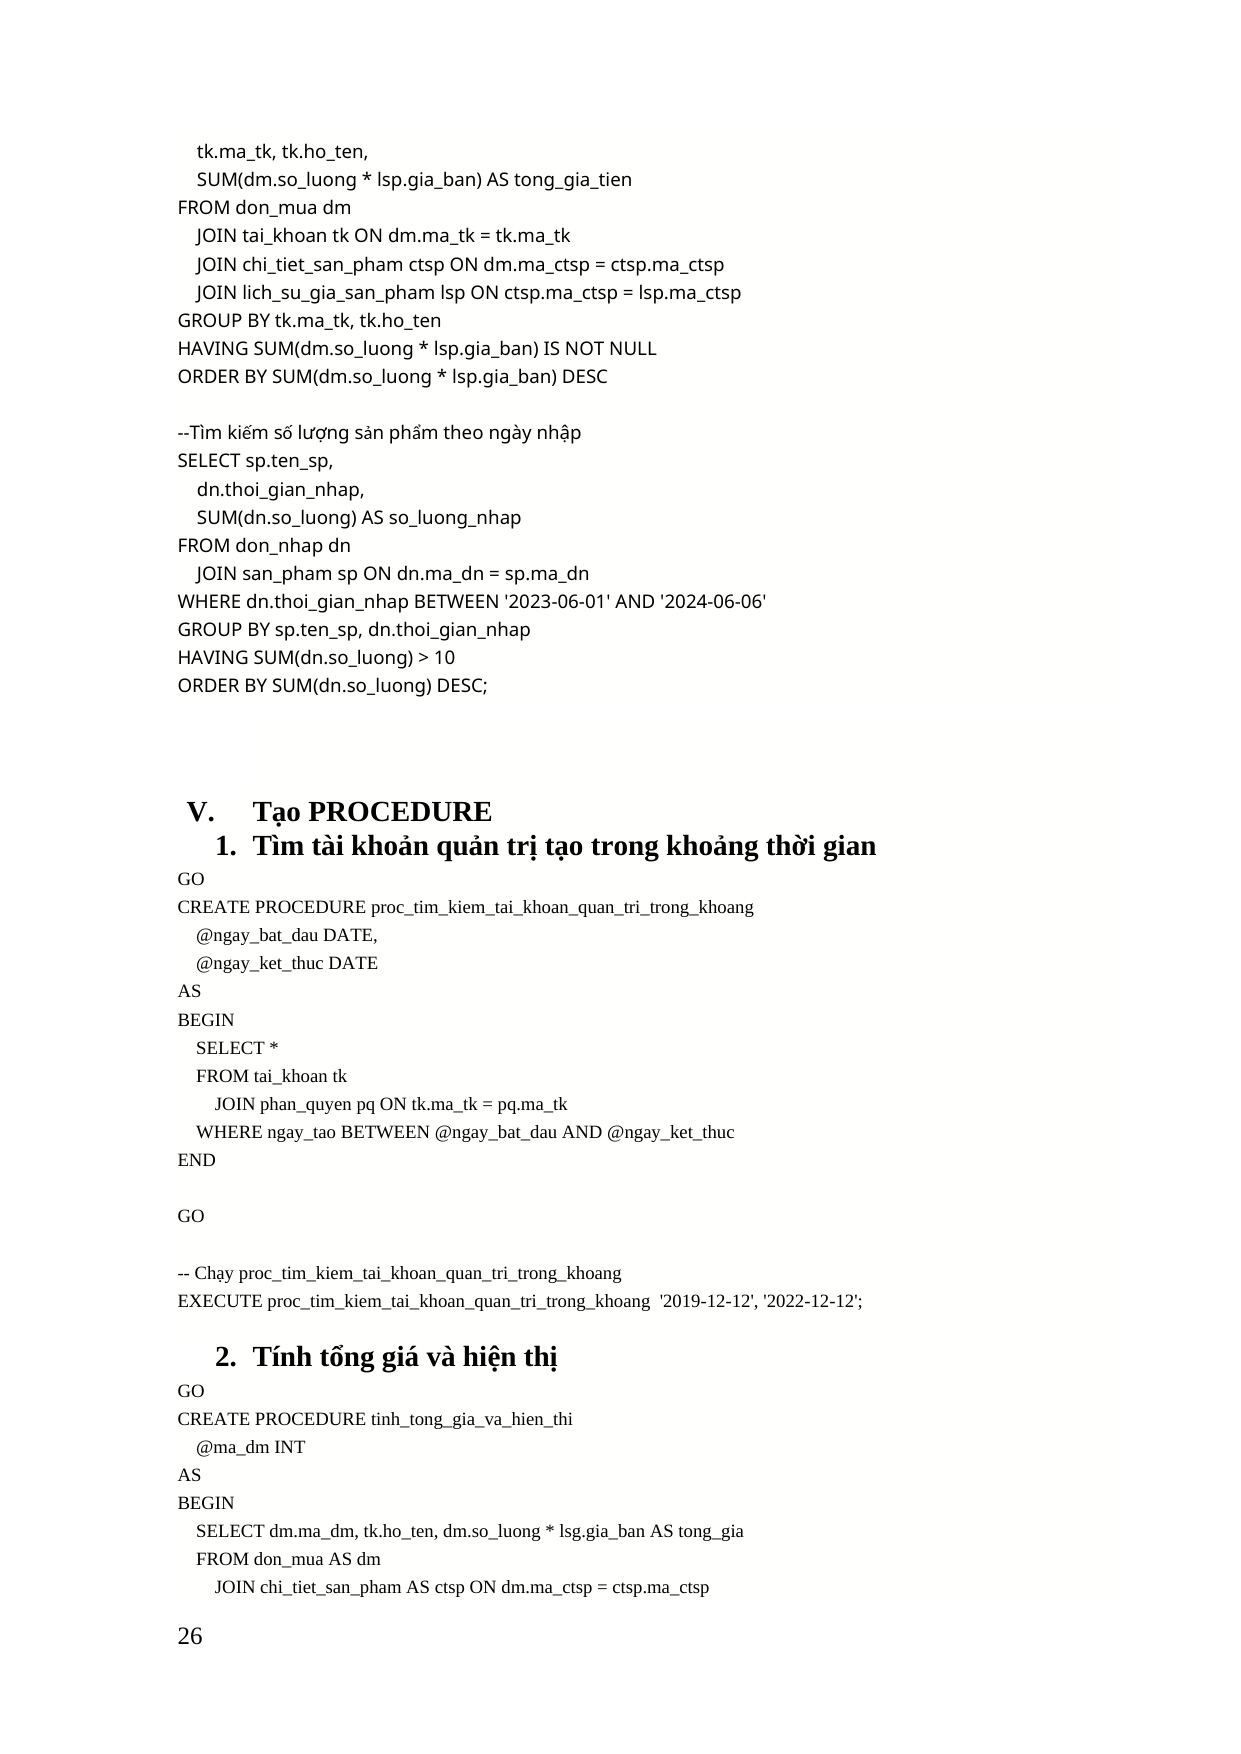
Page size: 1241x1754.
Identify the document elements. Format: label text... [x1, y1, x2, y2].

text @ngay_bat_dau DATE, [177, 917, 1122, 946]
text JOIN san_pham sp ON dn.ma_dn = sp.ma_dn [177, 558, 1122, 586]
text JOIN chi_tiet_san_pham AS ctsp ON dm.ma_ctsp = ctsp.ma_ctsp [177, 1570, 1122, 1598]
text FROM tai_khoan tk [177, 1058, 1122, 1086]
list Tính tổng giá và hiện thị [215, 1339, 1122, 1373]
text SELECT dm.ma_dm, tk.ho_ten, dm.so_luong * lsg.gia_ban AS tong_gia [177, 1513, 1122, 1542]
text JOIN chi_tiet_san_pham ctsp ON dm.ma_ctsp = ctsp.ma_ctsp [177, 248, 1122, 276]
text JOIN phan_quyen pq ON tk.ma_tk = pq.ma_tk [177, 1086, 1122, 1114]
text END [177, 1142, 1122, 1171]
list Tạo PROCEDURE [215, 794, 1122, 828]
text FROM don_mua AS dm [177, 1542, 1122, 1570]
text EXECUTE proc_tim_kiem_tai_khoan_quan_tri_trong_khoang '2019-12-12', '2022-12-12'; [177, 1283, 1122, 1311]
text AS [177, 974, 1122, 1002]
text @ma_dm INT [177, 1429, 1122, 1457]
text CREATE PROCEDURE tinh_tong_gia_va_hien_thi [177, 1401, 1122, 1429]
text @ngay_ket_thuc DATE [177, 946, 1122, 974]
text SELECT sp.ten_sp, [177, 445, 1122, 473]
text HAVING SUM(dn.so_luong) > 10 [177, 642, 1122, 670]
text FROM don_nhap dn [177, 529, 1122, 558]
text WHERE dn.thoi_gian_nhap BETWEEN '2023-06-01' AND '2024-06-06' [177, 586, 1122, 614]
text JOIN lich_su_gia_san_pham lsp ON ctsp.ma_ctsp = lsp.ma_ctsp [177, 276, 1122, 304]
text -- Chạy proc_tim_kiem_tai_khoan_quan_tri_trong_khoang [177, 1255, 1122, 1283]
text GROUP BY sp.ten_sp, dn.thoi_gian_nhap [177, 614, 1122, 642]
text GO [177, 1199, 1122, 1227]
text AS [177, 1457, 1122, 1485]
text ORDER BY SUM(dn.so_luong) DESC; [177, 670, 1122, 698]
text HAVING SUM(dm.so_luong * lsp.gia_ban) IS NOT NULL [177, 333, 1122, 361]
list Tìm tài khoản quản trị tạo trong khoảng thời gian [215, 828, 1122, 861]
text BEGIN [177, 1485, 1122, 1513]
text SUM(dm.so_luong * lsp.gia_ban) AS tong_gia_tien [177, 164, 1122, 192]
text ORDER BY SUM(dm.so_luong * lsp.gia_ban) DESC [177, 361, 1122, 389]
text CREATE PROCEDURE proc_tim_kiem_tai_khoan_quan_tri_trong_khoang [177, 889, 1122, 917]
text SELECT * [177, 1030, 1122, 1058]
text tk.ma_tk, tk.ho_ten, [177, 136, 1122, 164]
text JOIN tai_khoan tk ON dm.ma_tk = tk.ma_tk [177, 220, 1122, 248]
text FROM don_mua dm [177, 192, 1122, 220]
text SUM(dn.so_luong) AS so_luong_nhap [177, 501, 1122, 529]
text GO [177, 861, 1122, 889]
text GROUP BY tk.ma_tk, tk.ho_ten [177, 304, 1122, 333]
text dn.thoi_gian_nhap, [177, 473, 1122, 501]
text WHERE ngay_tao BETWEEN @ngay_bat_dau AND @ngay_ket_thuc [177, 1114, 1122, 1142]
text GO [177, 1373, 1122, 1401]
text --Tìm kiếm số lượng sản phẩm theo ngày nhập [177, 417, 1122, 445]
text BEGIN [177, 1002, 1122, 1030]
